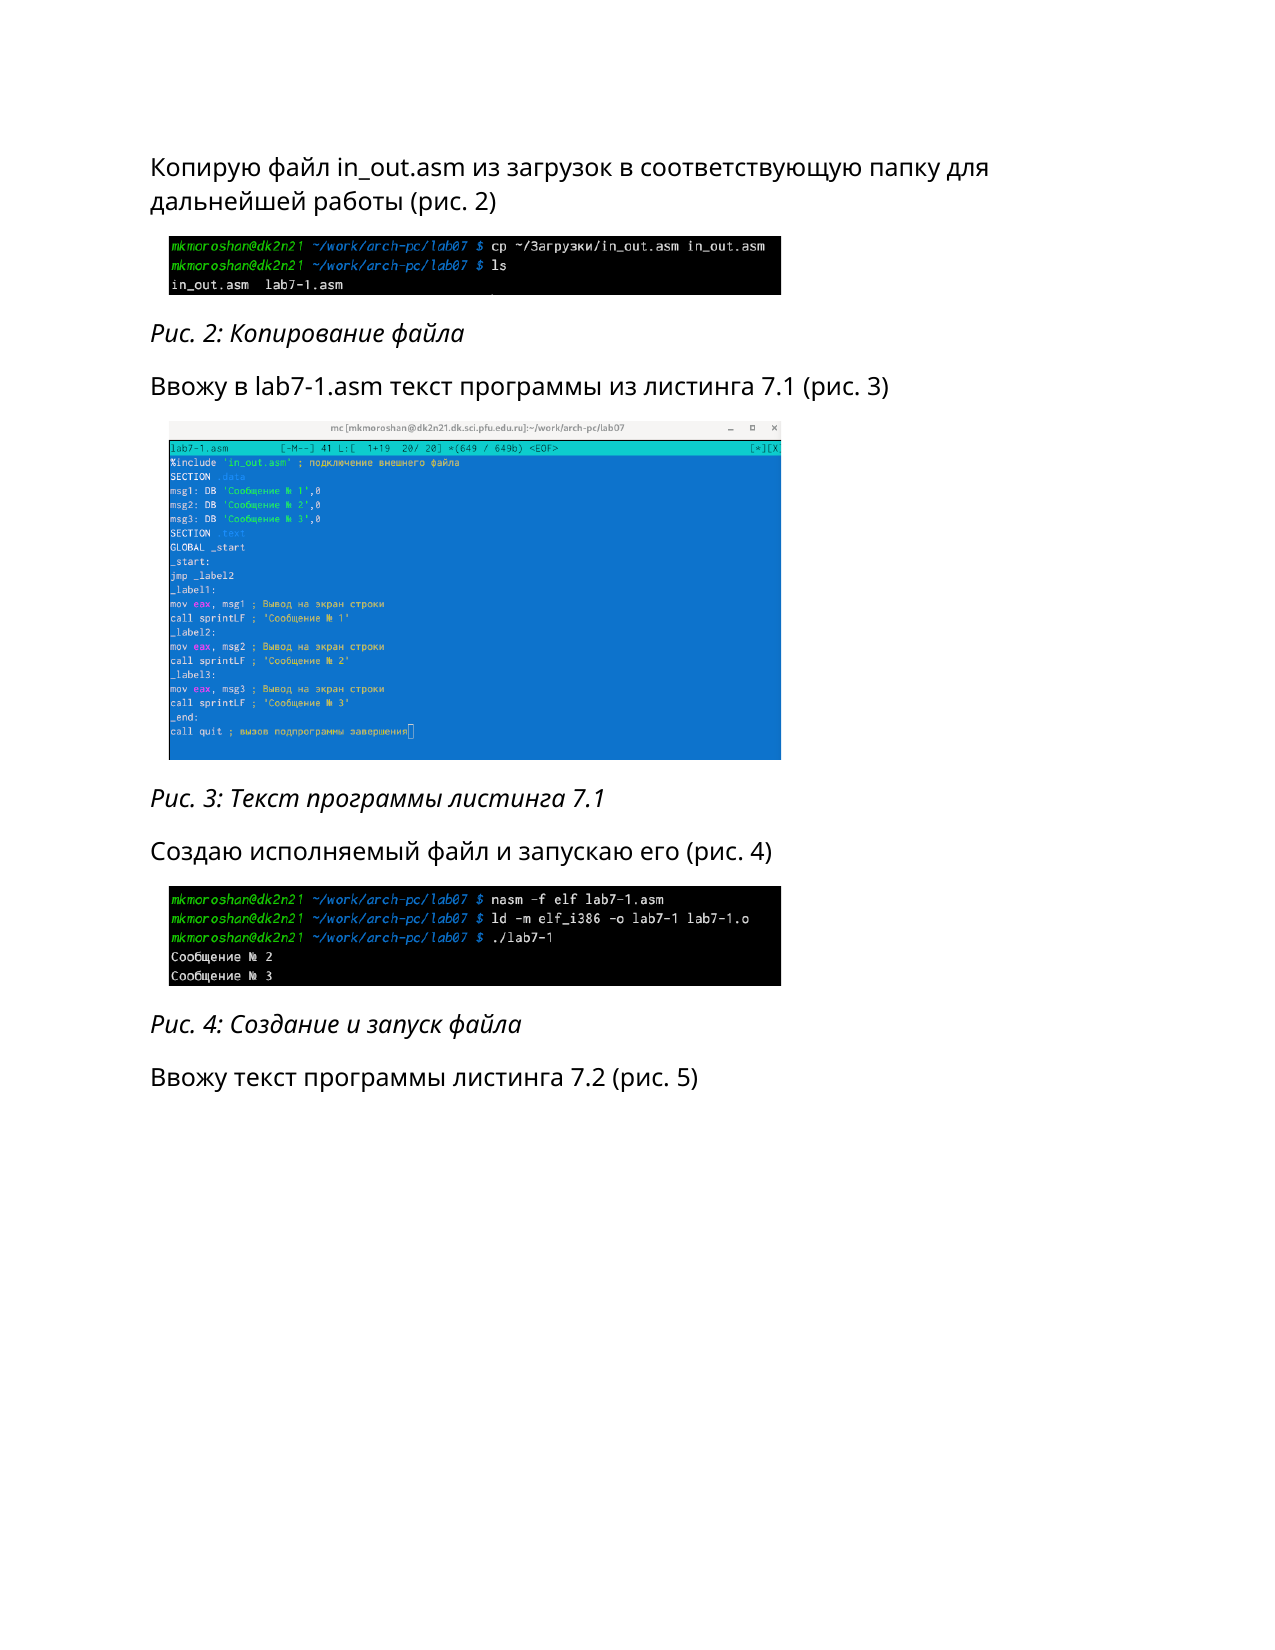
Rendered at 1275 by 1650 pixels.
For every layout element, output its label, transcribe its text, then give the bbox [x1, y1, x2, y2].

picture [168, 421, 782, 760]
text Рис. 2: Копирование файла [150, 316, 1125, 350]
text Ввожу текст программы листинга 7.2 (рис. 5) [150, 1059, 1125, 1093]
picture [168, 886, 782, 986]
text Копирую файл in_out.asm из загрузок в соответствующую папку для дальнейшей работы (рис. 2) [150, 150, 1125, 218]
picture [168, 236, 782, 295]
text Рис. 3: Текст программы листинга 7.1 [150, 781, 1125, 814]
text Ввожу в lab7-1.asm текст программы из листинга 7.1 (рис. 3) [150, 368, 1125, 403]
text Создаю исполняемый файл и запускаю его (рис. 4) [150, 833, 1125, 867]
text Рис. 4: Создание и запуск файла [150, 1007, 1125, 1041]
